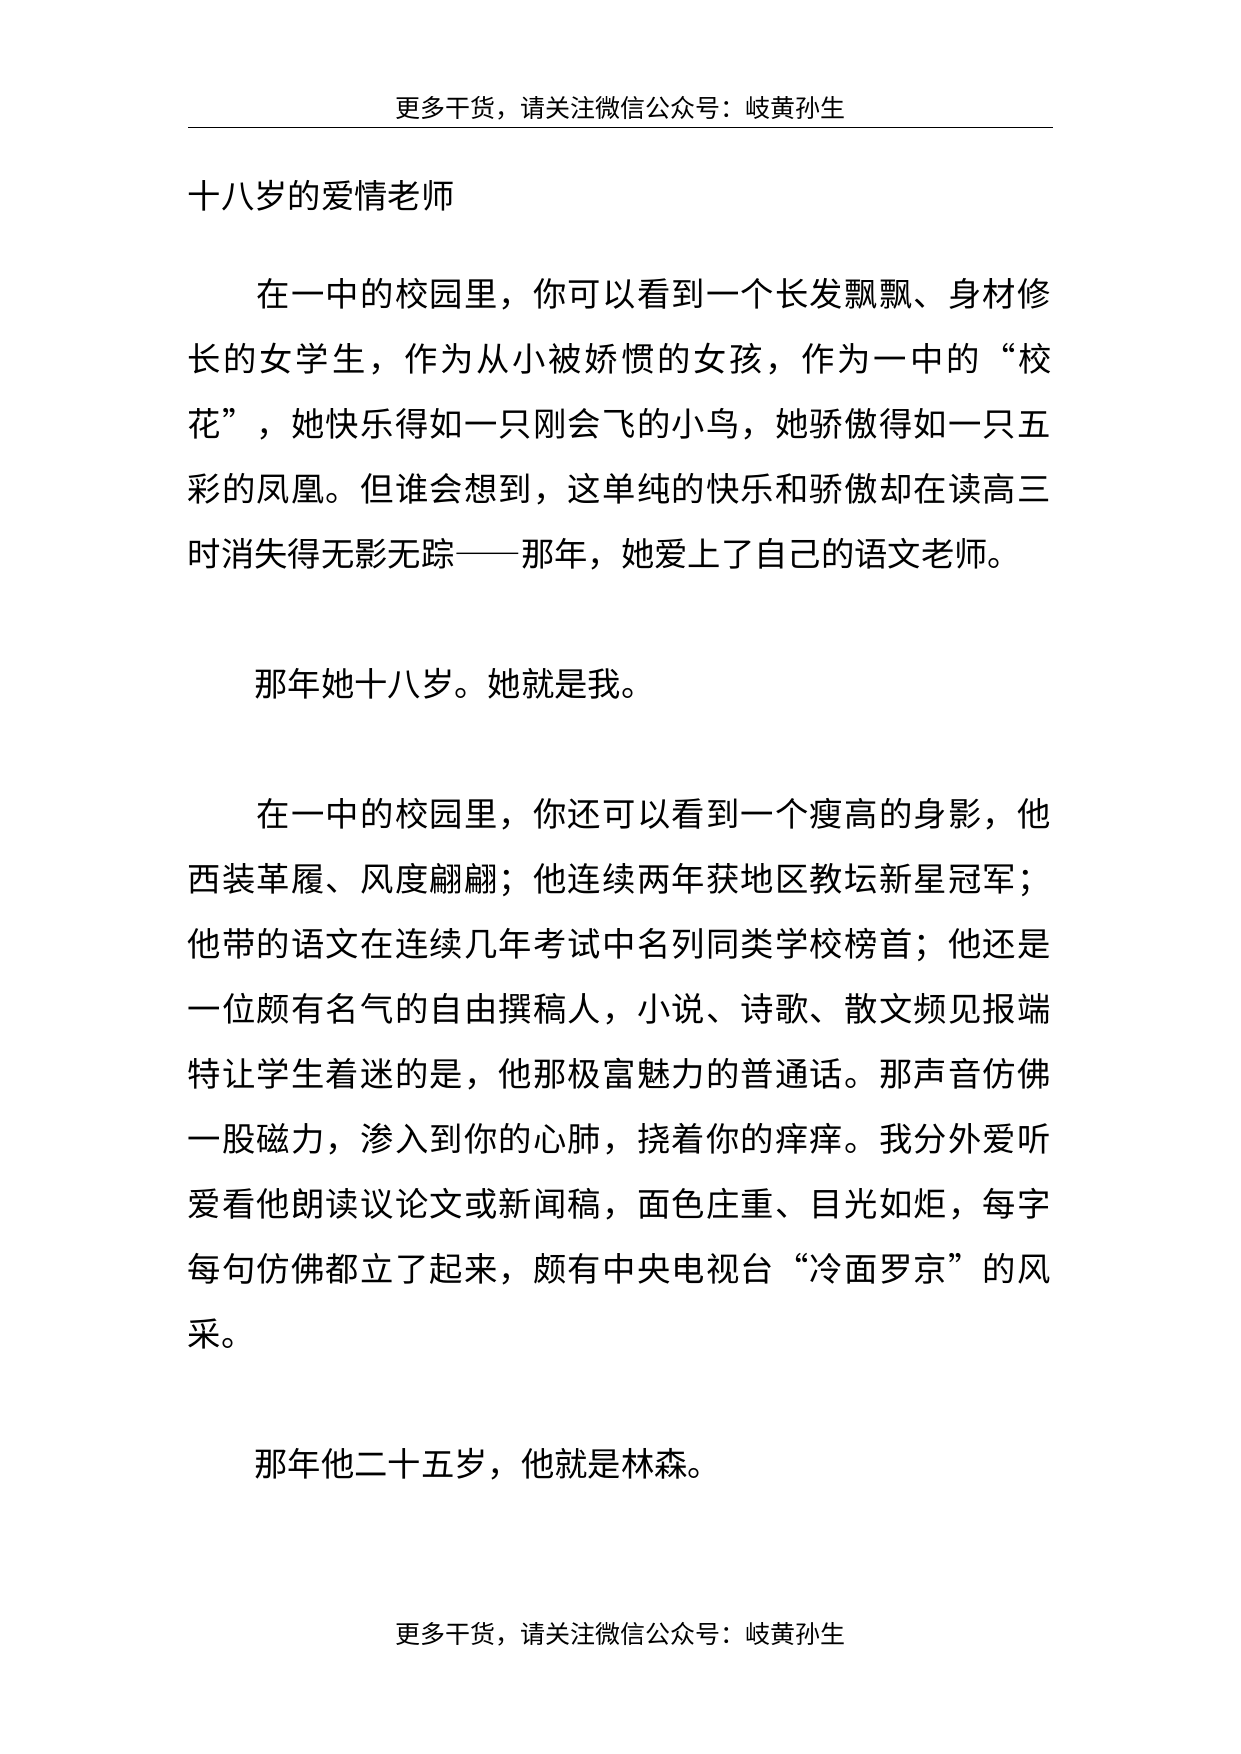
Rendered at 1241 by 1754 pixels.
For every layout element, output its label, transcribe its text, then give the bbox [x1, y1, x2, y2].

text 在一中的校园里，你可以看到一个长发飘飘、身材修长的女学生，作为从小被娇惯的女孩，作为一中的“校花”，她快乐得如一只刚会飞的小鸟，她骄傲得如一只五彩的凤凰。但谁会想到，这单纯的快乐和骄傲却在读高三时消失得无影无踪——那年，她爱上了自己的语文老师。 [187, 259, 1053, 584]
text 十八岁的爱情老师 [187, 162, 1053, 227]
text 在一中的校园里，你还可以看到一个瘦高的身影，他西装革履、风度翩翩；他连续两年获地区教坛新星冠军；他带的语文在连续几年考试中名列同类学校榜首；他还是一位颇有名气的自由撰稿人，小说、诗歌、散文频见报端。特让学生着迷的是，他那极富魅力的普通话。那声音仿佛一股磁力，渗入到你的心肺，挠着你的痒痒。我分外爱听爱看他朗读议论文或新闻稿，面色庄重、目光如炬，每字每句仿佛都立了起来，颇有中央电视台“冷面罗京”的风采。 [187, 779, 1053, 1364]
text 那年她十八岁。她就是我。 [187, 649, 1053, 714]
text 那年他二十五岁，他就是林森。 [187, 1429, 1053, 1494]
